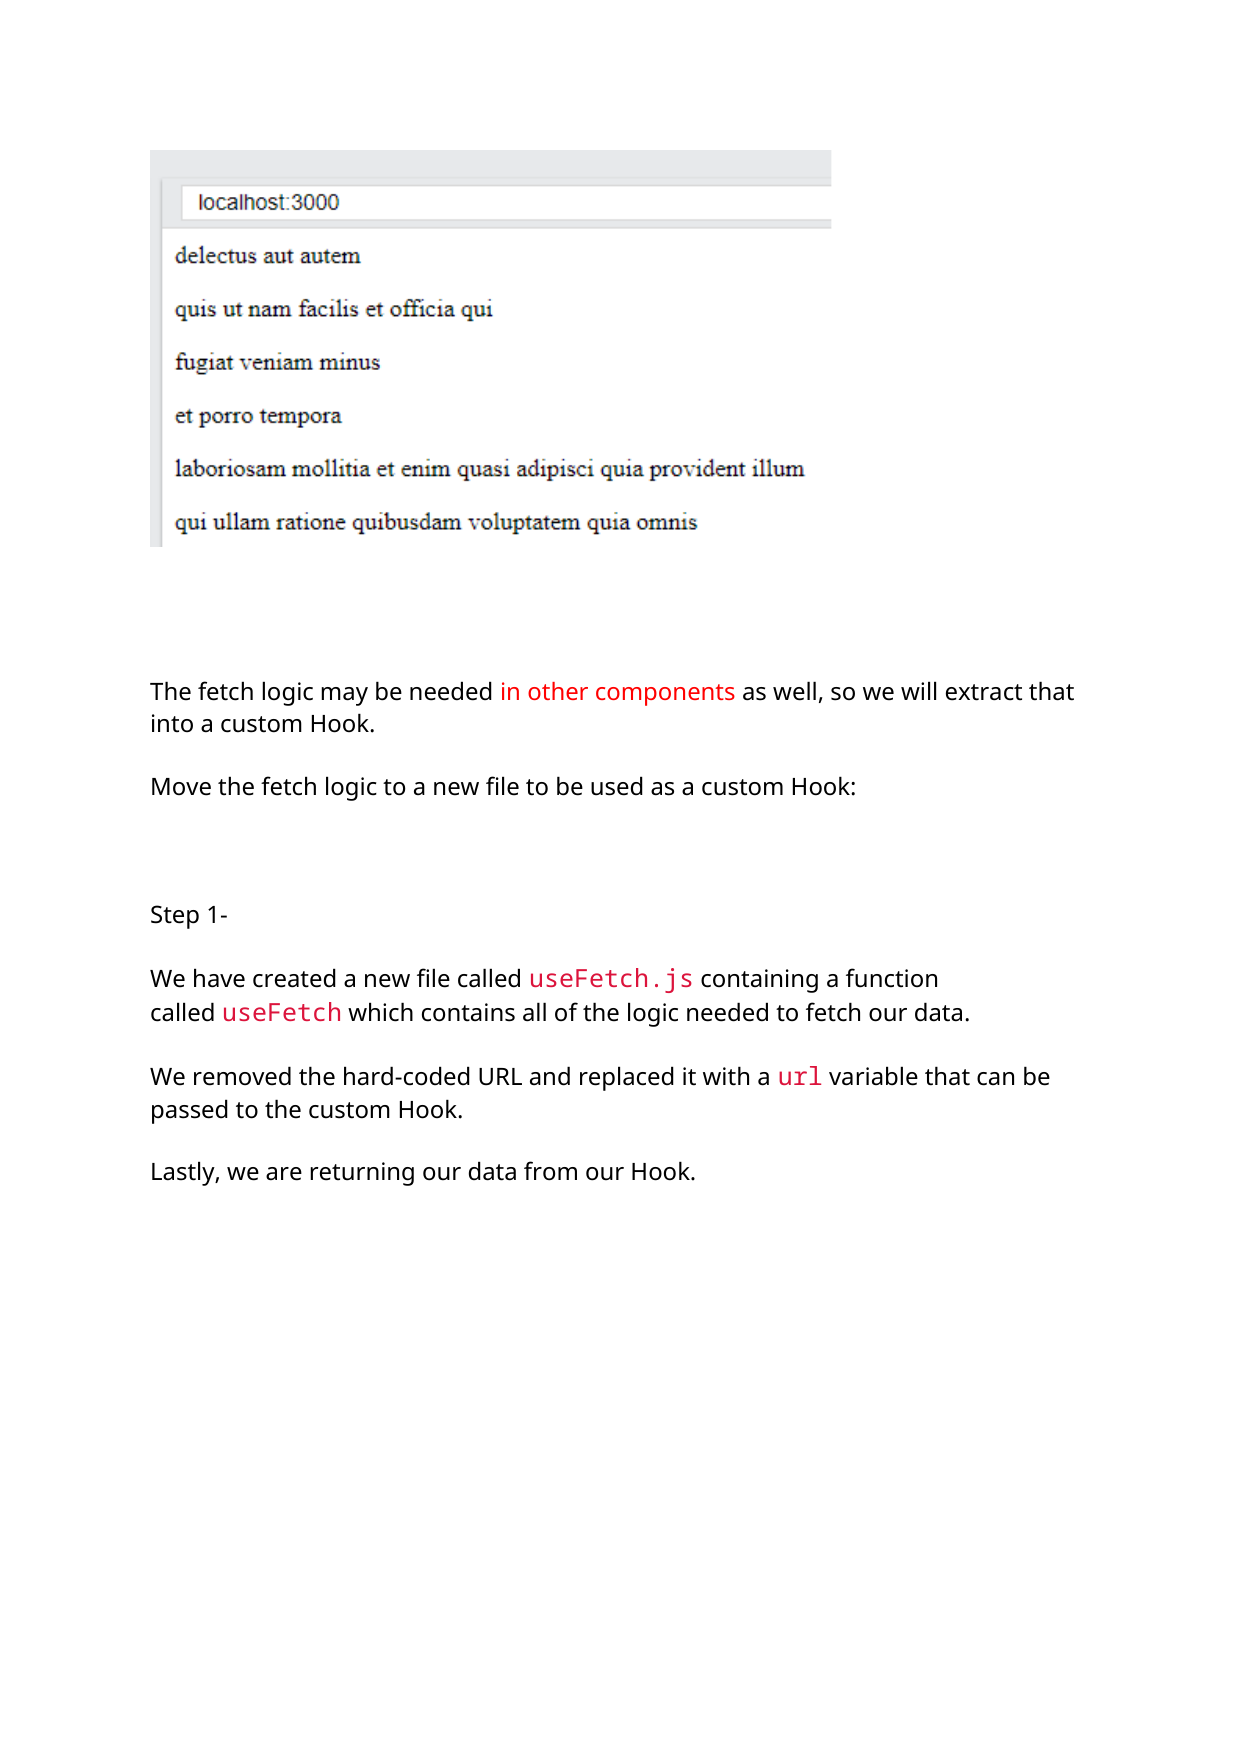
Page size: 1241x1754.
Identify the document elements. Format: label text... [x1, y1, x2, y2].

picture [150, 150, 832, 547]
text Move the fetch logic to a new file to be used as a custom Hook: [150, 770, 1090, 802]
text We have created a new file called useFetch.js containing a function called useFetch which contains all of the logic needed to fetch our data. [150, 960, 1090, 1028]
text Lastly, we are returning our data from our Hook. [150, 1155, 1090, 1188]
text We removed the hard-coded URL and replaced it with a url variable that can be passed to the custom Hook. [150, 1058, 1090, 1125]
text The fetch logic may be needed in other components as well, so we will extract that into a custom Hook. [150, 675, 1090, 740]
text Step 1- [150, 898, 1090, 930]
